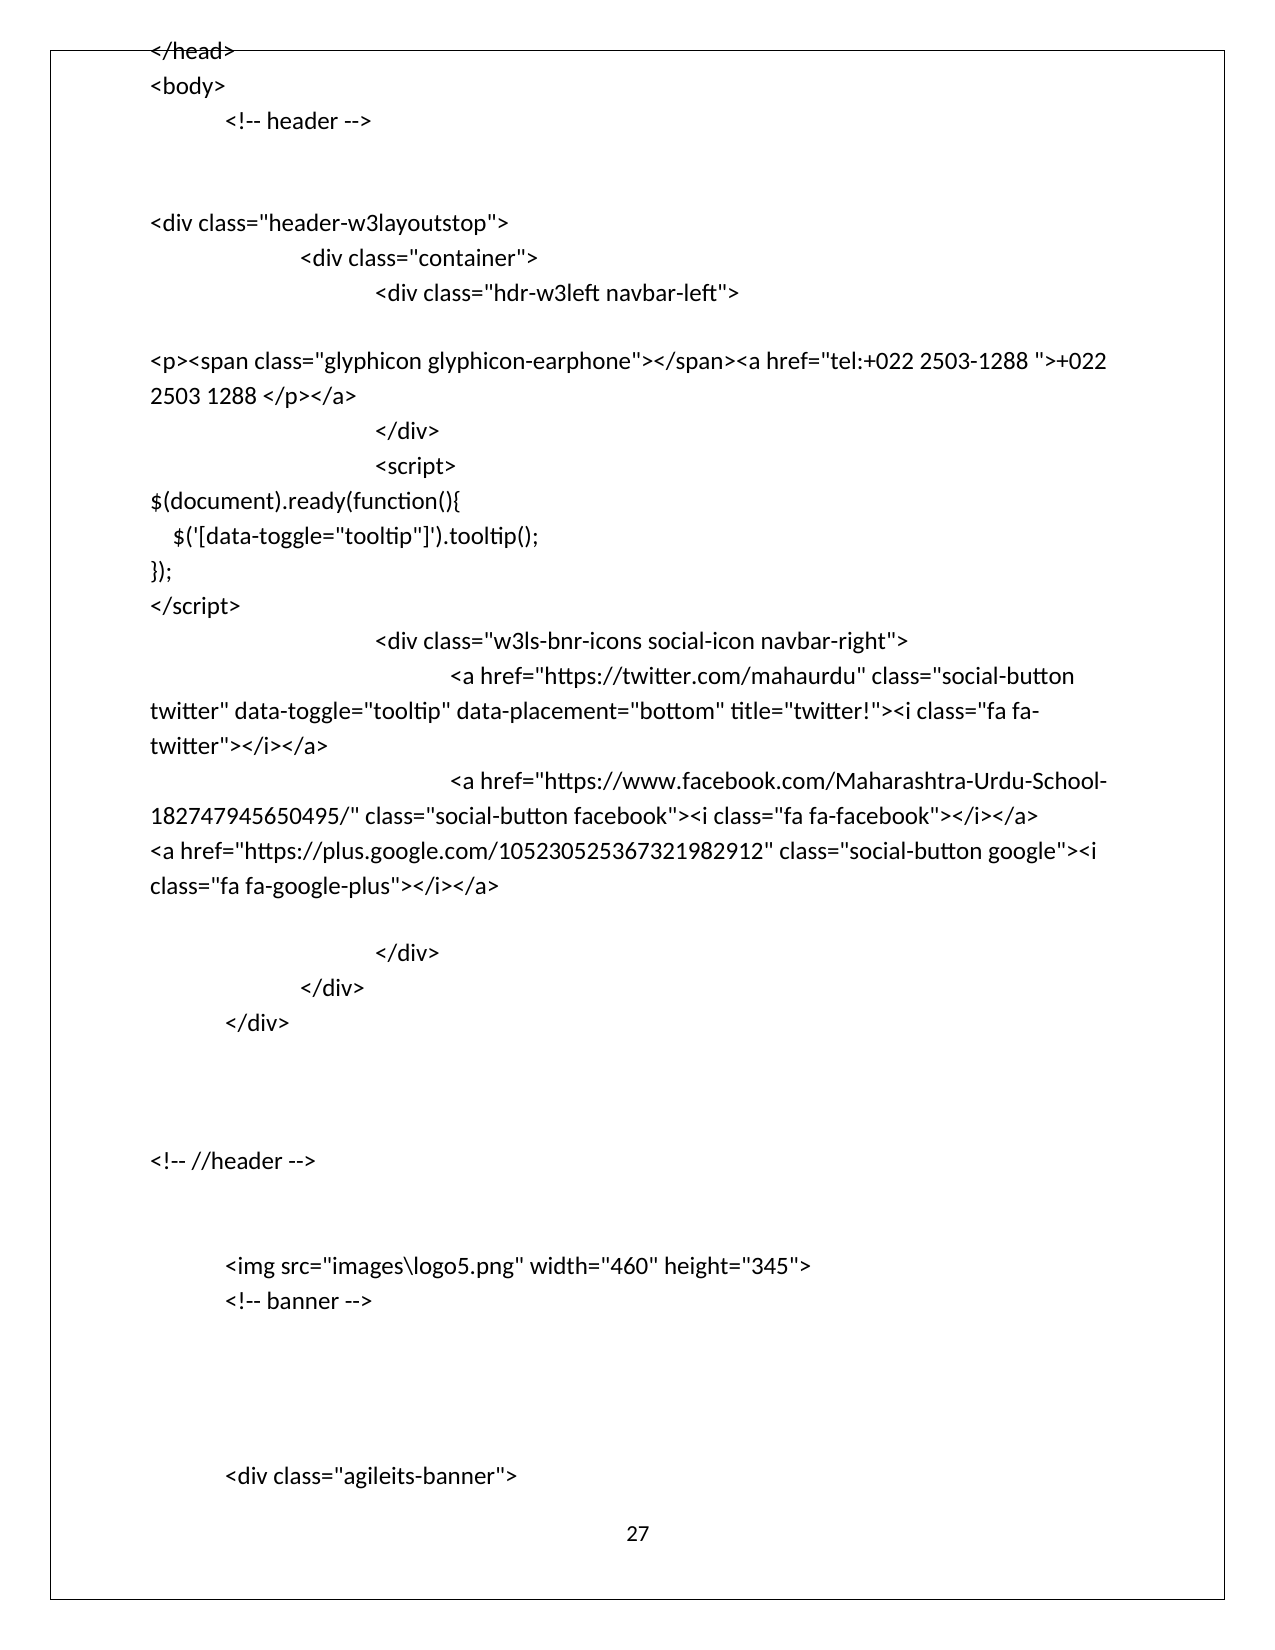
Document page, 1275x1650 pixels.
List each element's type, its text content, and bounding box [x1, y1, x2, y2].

text <a href="https://twitter.com/mahaurdu" class="social-button twitter" data-toggle="tooltip" data-placement="bottom" title="twitter!"><i class="fa fa-twitter"></i></a> [150, 660, 1125, 761]
text </div> [150, 415, 1125, 446]
text </head> [150, 51, 1125, 66]
text <div class="hdr-w3left navbar-left"> [150, 277, 1125, 308]
text <div class="header-w3layoutstop"> [150, 207, 1125, 238]
text </div> [150, 972, 1125, 1003]
text <script> [150, 450, 1125, 481]
text }); [150, 555, 1125, 586]
text </script> [150, 590, 1125, 621]
text <a href="https://plus.google.com/105230525367321982912" class="social-button google"><i class="fa fa-google-plus"></i></a> [150, 835, 1125, 901]
text <a href="https://www.facebook.com/Maharashtra-Urdu-School-182747945650495/" class="social-button facebook"><i class="fa fa-facebook"></i></a> [150, 765, 1125, 831]
text <!-- header --> [150, 105, 1125, 136]
text <p><span class="glyphicon glyphicon-earphone"></span><a href="tel:+022 2503-1288 ">+022 2503 1288 </p></a> [150, 345, 1125, 411]
text <div class="container"> [150, 242, 1125, 273]
text </div> [150, 1007, 1125, 1038]
text <img src="images\logo5.png" width="460" height="345"> [150, 1250, 1125, 1281]
text </div> [150, 937, 1125, 968]
text <div class="w3ls-bnr-icons social-icon navbar-right"> [150, 625, 1125, 656]
text <!-- banner --> [150, 1285, 1125, 1316]
text </head> [150, 35, 1125, 50]
text <!-- //header --> [150, 1145, 1125, 1176]
text <body> [150, 70, 1125, 101]
text $(document).ready(function(){ [150, 485, 1125, 516]
text <div class="agileits-banner"> [150, 1460, 1125, 1491]
text $('[data-toggle="tooltip"]').tooltip(); [150, 520, 1125, 551]
